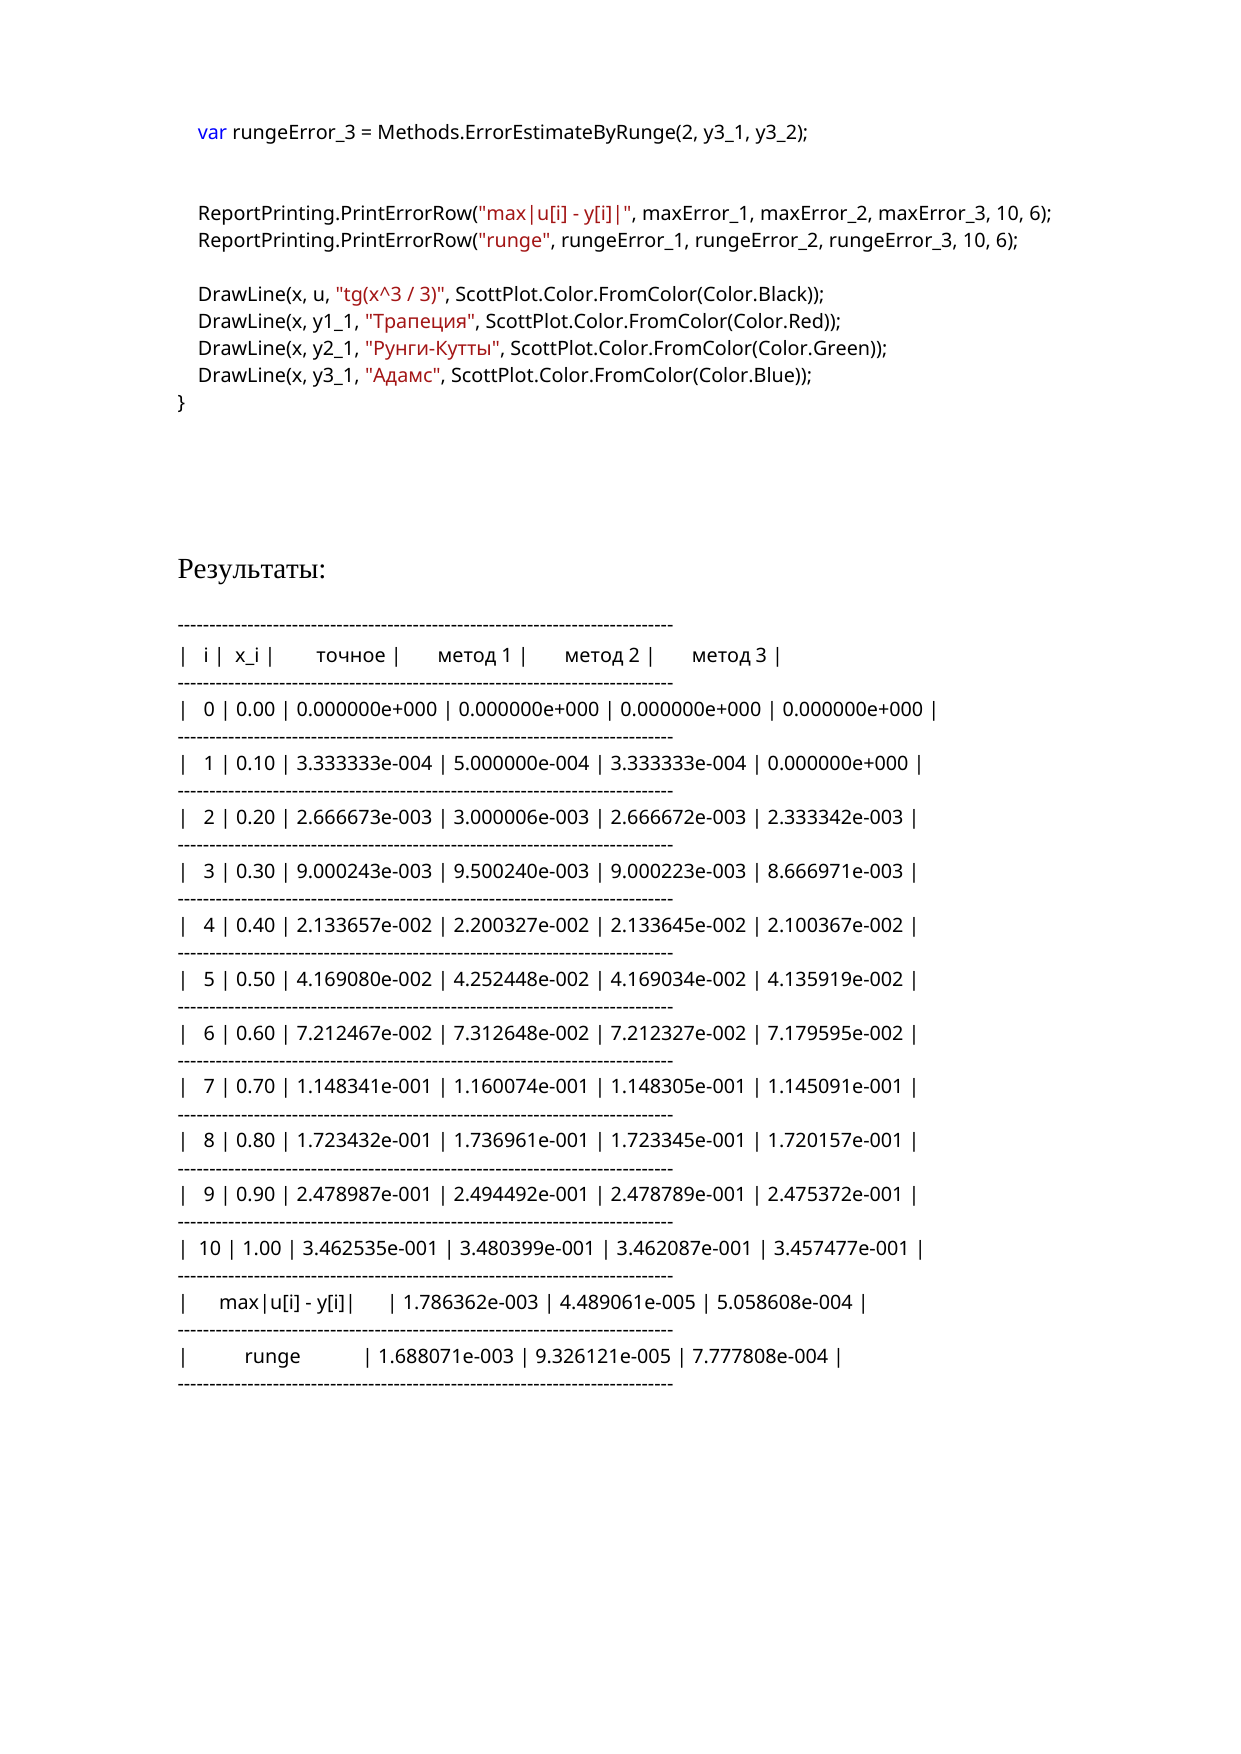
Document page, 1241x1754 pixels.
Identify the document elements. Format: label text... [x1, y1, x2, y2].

text | 4 | 0.40 | 2.133657e-002 | 2.200327e-002 | 2.133645e-002 | 2.100367e-002 | [177, 911, 1152, 938]
text ------------------------------------------------------------------------------ [177, 1046, 1152, 1073]
text ------------------------------------------------------------------------------ [177, 992, 1152, 1019]
text | 2 | 0.20 | 2.666673e-003 | 3.000006e-003 | 2.666672e-003 | 2.333342e-003 | [177, 803, 1152, 830]
text DrawLine(x, y3_1, "Адамс", ScottPlot.Color.FromColor(Color.Blue)); [177, 361, 1152, 388]
text ------------------------------------------------------------------------------ [177, 1100, 1152, 1127]
text DrawLine(x, y1_1, "Трапеция", ScottPlot.Color.FromColor(Color.Red)); [177, 307, 1152, 334]
text | i | x_i | точное | метод 1 | метод 2 | метод 3 | [177, 641, 1152, 668]
text | 1 | 0.10 | 3.333333e-004 | 5.000000e-004 | 3.333333e-004 | 0.000000e+000 | [177, 749, 1152, 776]
text | 5 | 0.50 | 4.169080e-002 | 4.252448e-002 | 4.169034e-002 | 4.135919e-002 | [177, 965, 1152, 992]
text | max|u[i] - y[i]| | 1.786362e-003 | 4.489061e-005 | 5.058608e-004 | [177, 1289, 1152, 1316]
text | runge | 1.688071e-003 | 9.326121e-005 | 7.777808e-004 | [177, 1343, 1152, 1369]
text ReportPrinting.PrintErrorRow("max|u[i] - y[i]|", maxError_1, maxError_2, maxError_3, 10, 6); [177, 199, 1152, 226]
text ------------------------------------------------------------------------------ [177, 722, 1152, 749]
text DrawLine(x, u, "tg(x^3 / 3)", ScottPlot.Color.FromColor(Color.Black)); [177, 280, 1152, 307]
text ------------------------------------------------------------------------------ [177, 1316, 1152, 1343]
text ------------------------------------------------------------------------------ [177, 1369, 1152, 1397]
text ------------------------------------------------------------------------------ [177, 1262, 1152, 1289]
text ------------------------------------------------------------------------------ [177, 830, 1152, 857]
text ------------------------------------------------------------------------------ [177, 668, 1152, 695]
text | 9 | 0.90 | 2.478987e-001 | 2.494492e-001 | 2.478789e-001 | 2.475372e-001 | [177, 1181, 1152, 1208]
text ReportPrinting.PrintErrorRow("runge", rungeError_1, rungeError_2, rungeError_3, 10, 6); [177, 226, 1152, 253]
text | 10 | 1.00 | 3.462535e-001 | 3.480399e-001 | 3.462087e-001 | 3.457477e-001 | [177, 1235, 1152, 1262]
text DrawLine(x, y2_1, "Рунги-Кутты", ScottPlot.Color.FromColor(Color.Green)); [177, 334, 1152, 361]
text ------------------------------------------------------------------------------ [177, 610, 1152, 637]
text Результаты: [177, 551, 1152, 584]
text ------------------------------------------------------------------------------ [177, 938, 1152, 965]
text ------------------------------------------------------------------------------ [177, 1208, 1152, 1235]
text | 0 | 0.00 | 0.000000e+000 | 0.000000e+000 | 0.000000e+000 | 0.000000e+000 | [177, 695, 1152, 722]
text | 7 | 0.70 | 1.148341e-001 | 1.160074e-001 | 1.148305e-001 | 1.145091e-001 | [177, 1073, 1152, 1100]
text ------------------------------------------------------------------------------ [177, 776, 1152, 803]
text | 8 | 0.80 | 1.723432e-001 | 1.736961e-001 | 1.723345e-001 | 1.720157e-001 | [177, 1127, 1152, 1154]
text var rungeError_3 = Methods.ErrorEstimateByRunge(2, y3_1, y3_2); [177, 118, 1152, 145]
text } [177, 388, 1152, 415]
text ------------------------------------------------------------------------------ [177, 884, 1152, 911]
text | 6 | 0.60 | 7.212467e-002 | 7.312648e-002 | 7.212327e-002 | 7.179595e-002 | [177, 1019, 1152, 1046]
text | 3 | 0.30 | 9.000243e-003 | 9.500240e-003 | 9.000223e-003 | 8.666971e-003 | [177, 857, 1152, 884]
text ------------------------------------------------------------------------------ [177, 1154, 1152, 1181]
